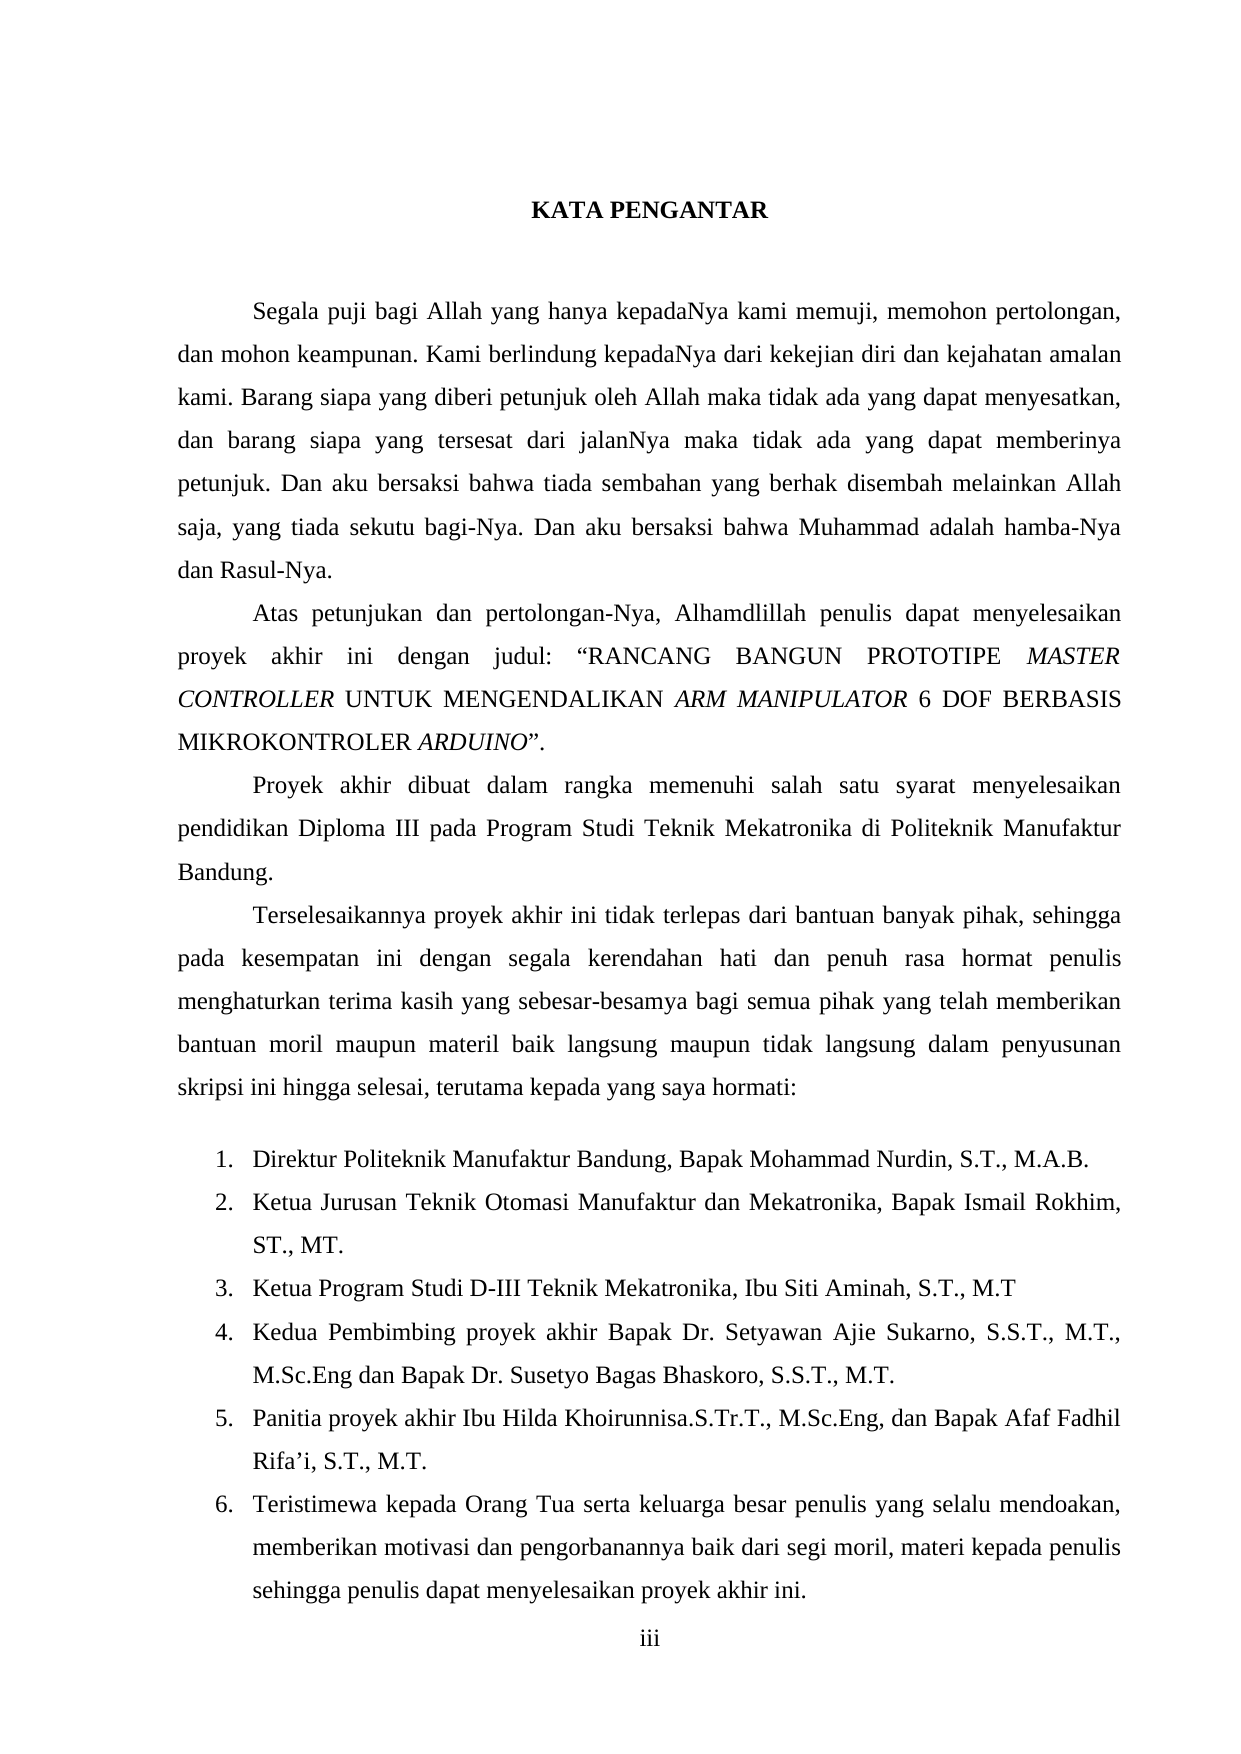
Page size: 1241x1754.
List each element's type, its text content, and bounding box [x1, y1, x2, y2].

list Ketua Program Studi D-III Teknik Mekatronika, Ibu Siti Aminah, S.T., M.T [215, 1273, 1122, 1302]
list Ketua Jurusan Teknik Otomasi Manufaktur dan Mekatronika, Bapak Ismail Rokhim, ST., MT. [215, 1187, 1122, 1259]
list Teristimewa kepada Orang Tua serta keluarga besar penulis yang selalu mendoakan, memberikan motivasi dan pengorbanannya baik dari segi moril, materi kepada penulis sehingga penulis dapat menyelesaikan proyek akhir ini. [215, 1489, 1122, 1604]
list Direktur Politeknik Manufaktur Bandung, Bapak Mohammad Nurdin, S.T., M.A.B. [215, 1144, 1122, 1173]
list Panitia proyek akhir Ibu Hilda Khoirunnisa.S.Tr.T., M.Sc.Eng, dan Bapak Afaf Fadhil Rifa’i, S.T., M.T. [215, 1403, 1122, 1475]
text Atas petunjukan dan pertolongan-Nya, Alhamdlillah penulis dapat menyelesaikan proyek akhir ini dengan judul: “RANCANG BANGUN PROTOTIPE MASTER CONTROLLER UNTUK MENGENDALIKAN ARM MANIPULATOR 6 DOF BERBASIS MIKROKONTROLER ARDUINO”. [177, 598, 1122, 756]
subtitle KATA PENGANTAR [177, 195, 1122, 224]
text Proyek akhir dibuat dalam rangka memenuhi salah satu syarat menyelesaikan pendidikan Diploma III pada Program Studi Teknik Mekatronika di Politeknik Manufaktur Bandung. [177, 770, 1122, 885]
text Segala puji bagi Allah yang hanya kepadaNya kami memuji, memohon pertolongan, dan mohon keampunan. Kami berlindung kepadaNya dari kekejian diri dan kejahatan amalan kami. Barang siapa yang diberi petunjuk oleh Allah maka tidak ada yang dapat menyesatkan, dan barang siapa yang tersesat dari jalanNya maka tidak ada yang dapat memberinya petunjuk. Dan aku bersaksi bahwa tiada sembahan yang berhak disembah melainkan Allah saja, yang tiada sekutu bagi-Nya. Dan aku bersaksi bahwa Muhammad adalah hamba-Nya dan Rasul-Nya. [177, 296, 1122, 583]
list Kedua Pembimbing proyek akhir Bapak Dr. Setyawan Ajie Sukarno, S.S.T., M.T., M.Sc.Eng dan Bapak Dr. Susetyo Bagas Bhaskoro, S.S.T., M.T. [215, 1317, 1122, 1388]
text Terselesaikannya proyek akhir ini tidak terlepas dari bantuan banyak pihak, sehingga pada kesempatan ini dengan segala kerendahan hati dan penuh rasa hormat penulis menghaturkan terima kasih yang sebesar-besamya bagi semua pihak yang telah memberikan bantuan moril maupun materil baik langsung maupun tidak langsung dalam penyusunan skripsi ini hingga selesai, terutama kepada yang saya hormati: [177, 900, 1122, 1101]
